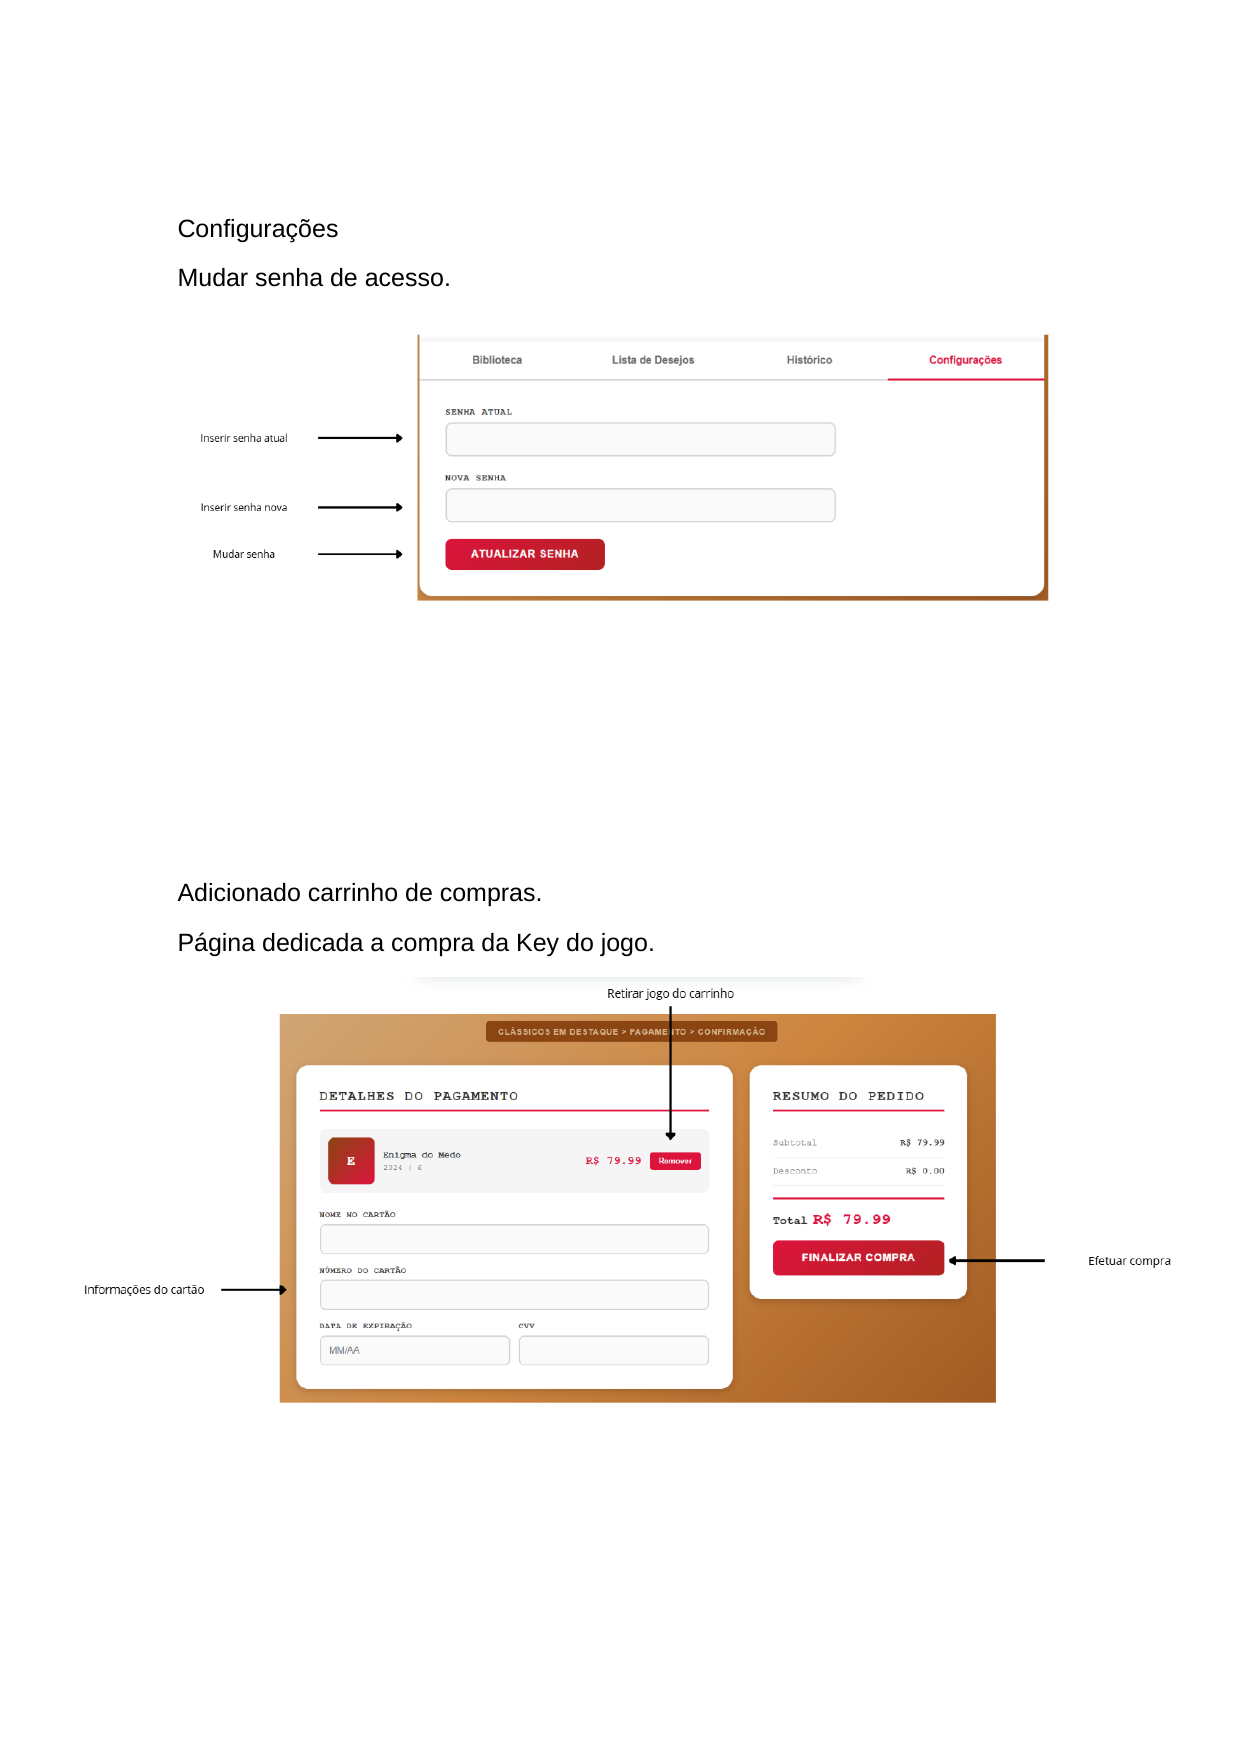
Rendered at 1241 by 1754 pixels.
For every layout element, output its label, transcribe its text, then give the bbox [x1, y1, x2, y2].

picture [73, 977, 1177, 1434]
text Página dedicada a compra da Key do jogo. [177, 928, 1063, 956]
text Adicionado carrinho de compras. [177, 746, 1063, 907]
picture [177, 313, 1063, 620]
text Mudar senha de acesso. [177, 263, 1063, 292]
text Configurações [177, 148, 1063, 242]
